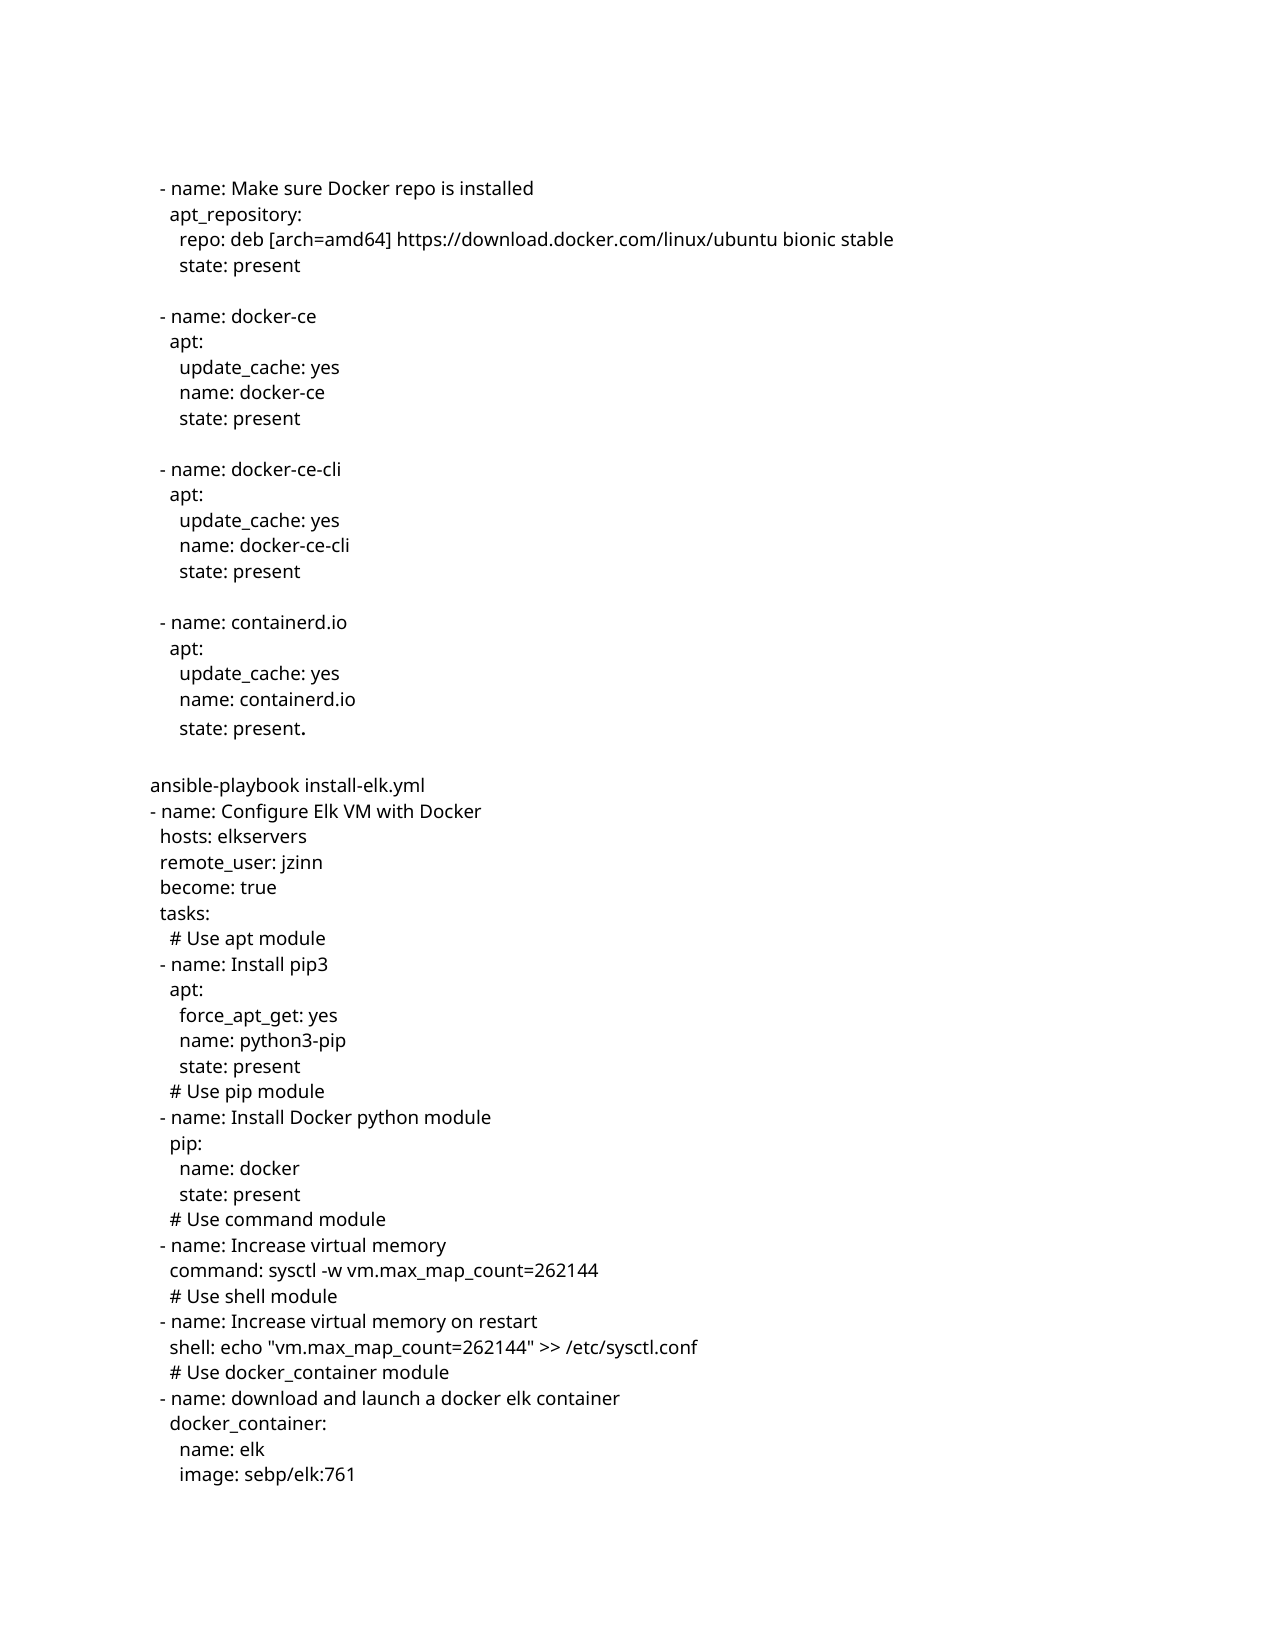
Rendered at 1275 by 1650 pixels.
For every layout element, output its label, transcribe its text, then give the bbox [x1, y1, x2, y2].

text update_cache: yes [150, 507, 1125, 533]
text - name: Install pip3 [150, 951, 1125, 977]
text - name: Install Docker python module [150, 1104, 1125, 1130]
text hosts: elkservers [150, 823, 1125, 849]
text name: docker-ce-cli [150, 533, 1125, 558]
text state: present [150, 558, 1125, 584]
text become: true [150, 874, 1125, 900]
text apt: [150, 482, 1125, 507]
text # Use apt module [150, 926, 1125, 951]
text - name: Make sure Docker repo is installed [150, 176, 1125, 201]
text # Use command module [150, 1206, 1125, 1232]
text apt: [150, 977, 1125, 1002]
text update_cache: yes [150, 354, 1125, 380]
text # Use shell module [150, 1283, 1125, 1308]
text state: present [150, 1053, 1125, 1079]
text pip: [150, 1130, 1125, 1155]
text - name: download and launch a docker elk container [150, 1385, 1125, 1411]
text image: sebp/elk:761 [150, 1462, 1125, 1487]
text state: present [150, 405, 1125, 431]
text tasks: [150, 900, 1125, 926]
text state: present [150, 1181, 1125, 1206]
text update_cache: yes [150, 660, 1125, 686]
text - name: Increase virtual memory [150, 1232, 1125, 1257]
text name: elk [150, 1436, 1125, 1462]
text name: python3-pip [150, 1028, 1125, 1053]
text name: docker-ce [150, 380, 1125, 405]
text apt: [150, 329, 1125, 354]
text state: present [150, 252, 1125, 278]
text name: containerd.io [150, 686, 1125, 711]
text # Use docker_container module [150, 1359, 1125, 1385]
text ansible-playbook install-elk.yml [150, 772, 1125, 798]
text docker_container: [150, 1411, 1125, 1436]
text - name: docker-ce [150, 303, 1125, 329]
text shell: echo "vm.max_map_count=262144" >> /etc/sysctl.conf [150, 1334, 1125, 1359]
text remote_user: jzinn [150, 849, 1125, 874]
text - name: Increase virtual memory on restart [150, 1308, 1125, 1334]
text command: sysctl -w vm.max_map_count=262144 [150, 1257, 1125, 1283]
text apt: [150, 635, 1125, 660]
text force_apt_get: yes [150, 1002, 1125, 1028]
text apt_repository: [150, 201, 1125, 227]
text name: docker [150, 1155, 1125, 1181]
text state: present. [150, 711, 1125, 742]
text # Use pip module [150, 1079, 1125, 1104]
text repo: deb [arch=amd64] https://download.docker.com/linux/ubuntu bionic stable [150, 227, 1125, 252]
text - name: docker-ce-cli [150, 456, 1125, 482]
text - name: containerd.io [150, 609, 1125, 635]
text - name: Configure Elk VM with Docker [150, 798, 1125, 823]
